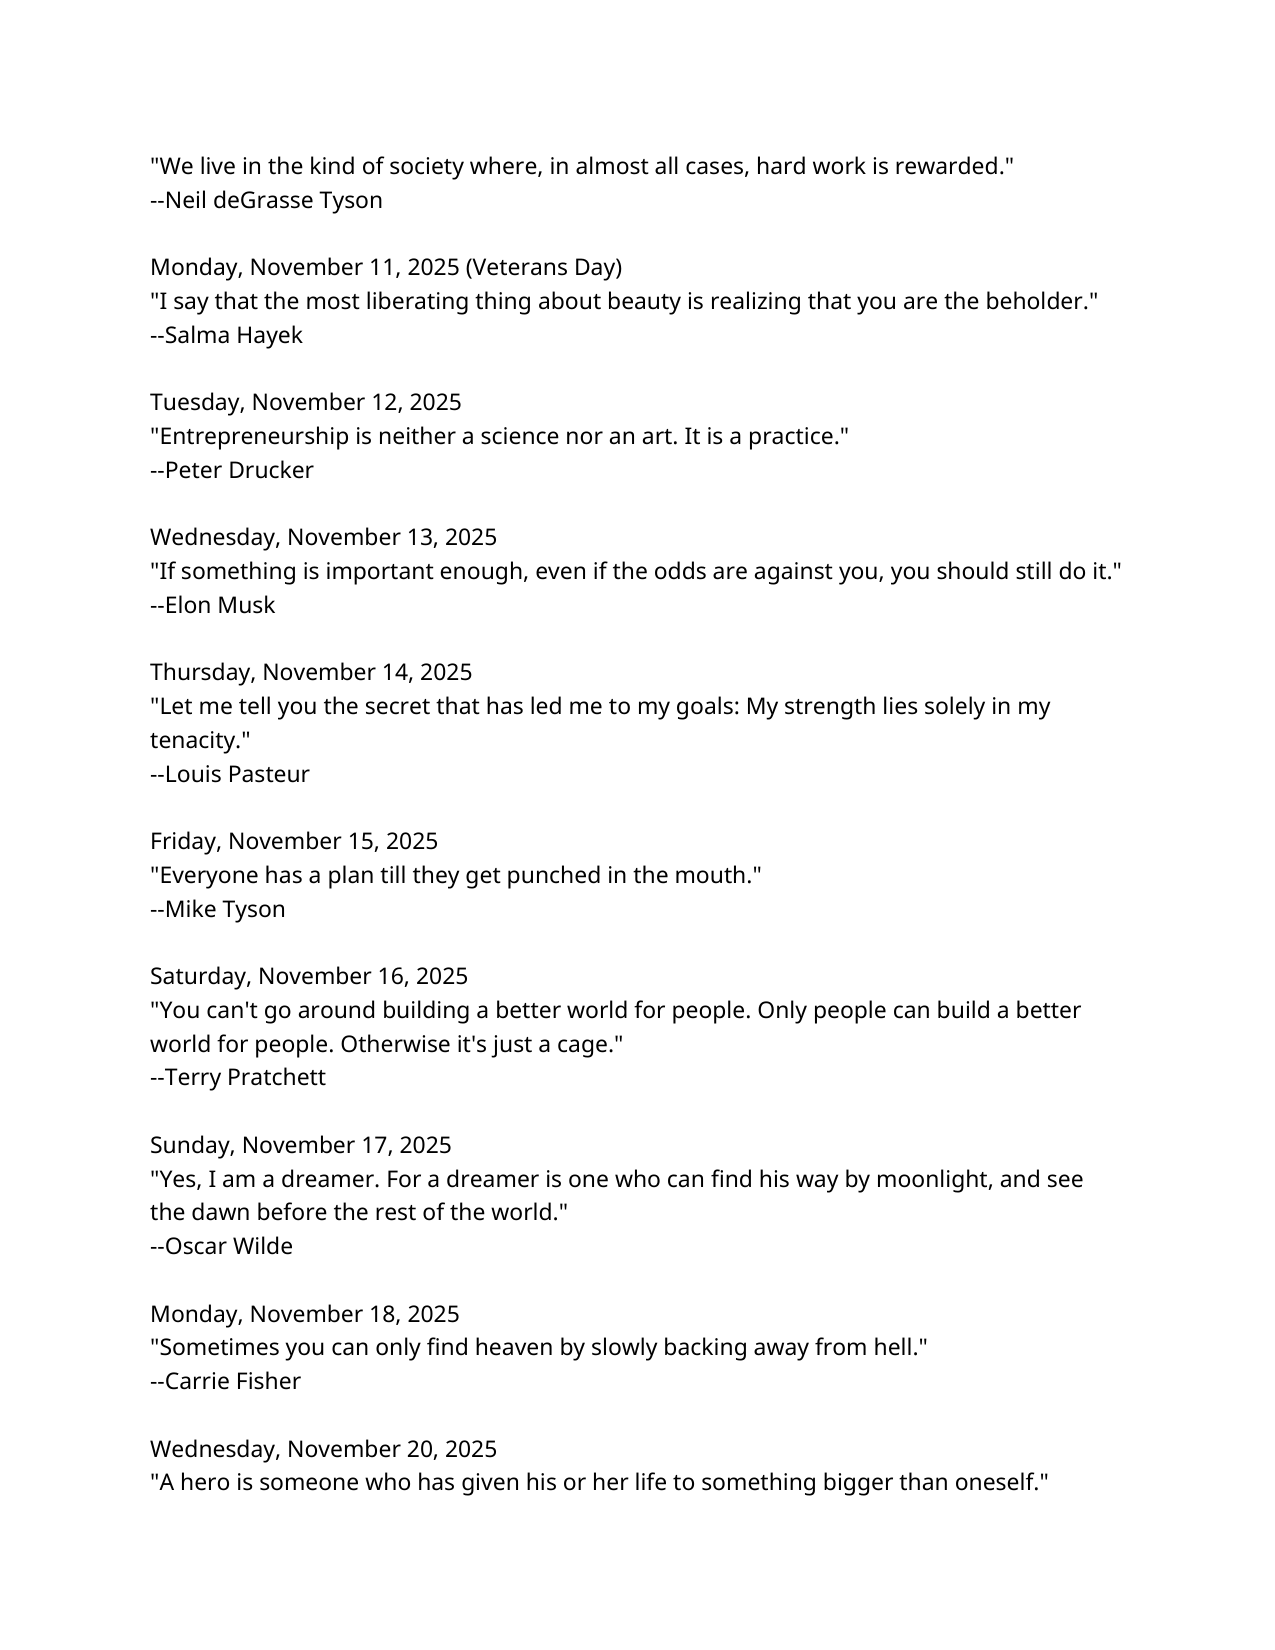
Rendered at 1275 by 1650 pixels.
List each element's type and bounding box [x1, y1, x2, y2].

text [150, 150, 1125, 1497]
